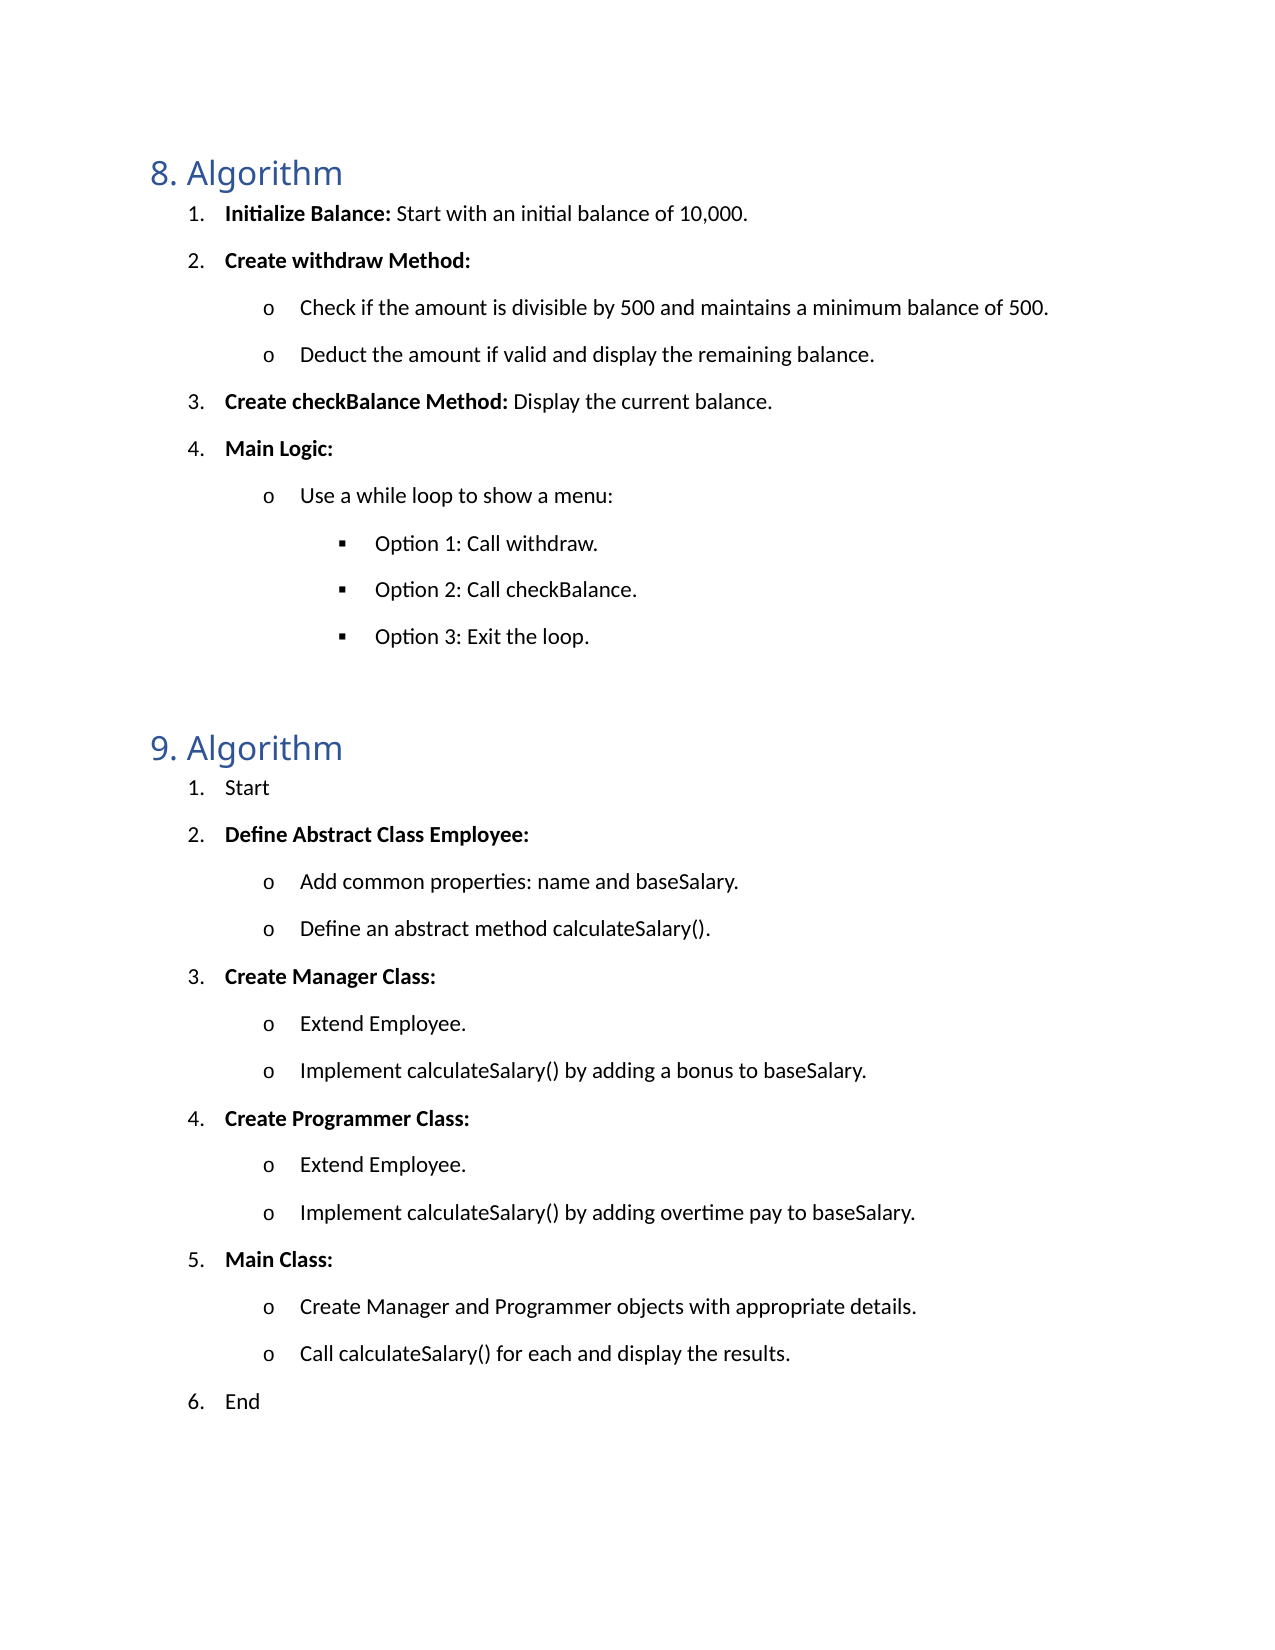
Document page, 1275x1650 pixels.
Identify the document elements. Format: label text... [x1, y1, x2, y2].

list Extend Employee. [262, 1009, 1125, 1037]
list Create Manager Class: [187, 962, 1125, 990]
list Call calculateSalary() for each and display the results. [262, 1339, 1125, 1368]
subtitle 8. Algorithm [150, 150, 1125, 195]
list Main Class: [187, 1245, 1125, 1273]
list Create checkBalance Method: Display the current balance. [187, 387, 1125, 416]
list Deduct the amount if valid and display the remaining balance. [262, 340, 1125, 369]
list Start [187, 773, 1125, 801]
list Extend Employee. [262, 1151, 1125, 1179]
list Create Manager and Programmer objects with appropriate details. [262, 1292, 1125, 1321]
list Check if the amount is divisible by 500 and maintains a minimum balance of 500. [262, 293, 1125, 321]
list Initialize Balance: Start with an initial balance of 10,000. [187, 199, 1125, 227]
list Implement calculateSalary() by adding a bonus to baseSalary. [262, 1056, 1125, 1085]
list Option 3: Exit the loop. [337, 622, 1125, 650]
list Create withdraw Method: [187, 246, 1125, 274]
list Define Abstract Class Employee: [187, 820, 1125, 848]
list Add common properties: name and baseSalary. [262, 867, 1125, 896]
list Create Programmer Class: [187, 1104, 1125, 1132]
list Define an abstract method calculateSalary(). [262, 914, 1125, 943]
list End [187, 1387, 1125, 1415]
list Main Logic: [187, 434, 1125, 462]
list Use a while loop to show a menu: [262, 481, 1125, 510]
list Implement calculateSalary() by adding overtime pay to baseSalary. [262, 1198, 1125, 1226]
subtitle 9. Algorithm [150, 724, 1125, 770]
list Option 1: Call withdraw. [337, 529, 1125, 557]
list Option 2: Call checkBalance. [337, 576, 1125, 603]
